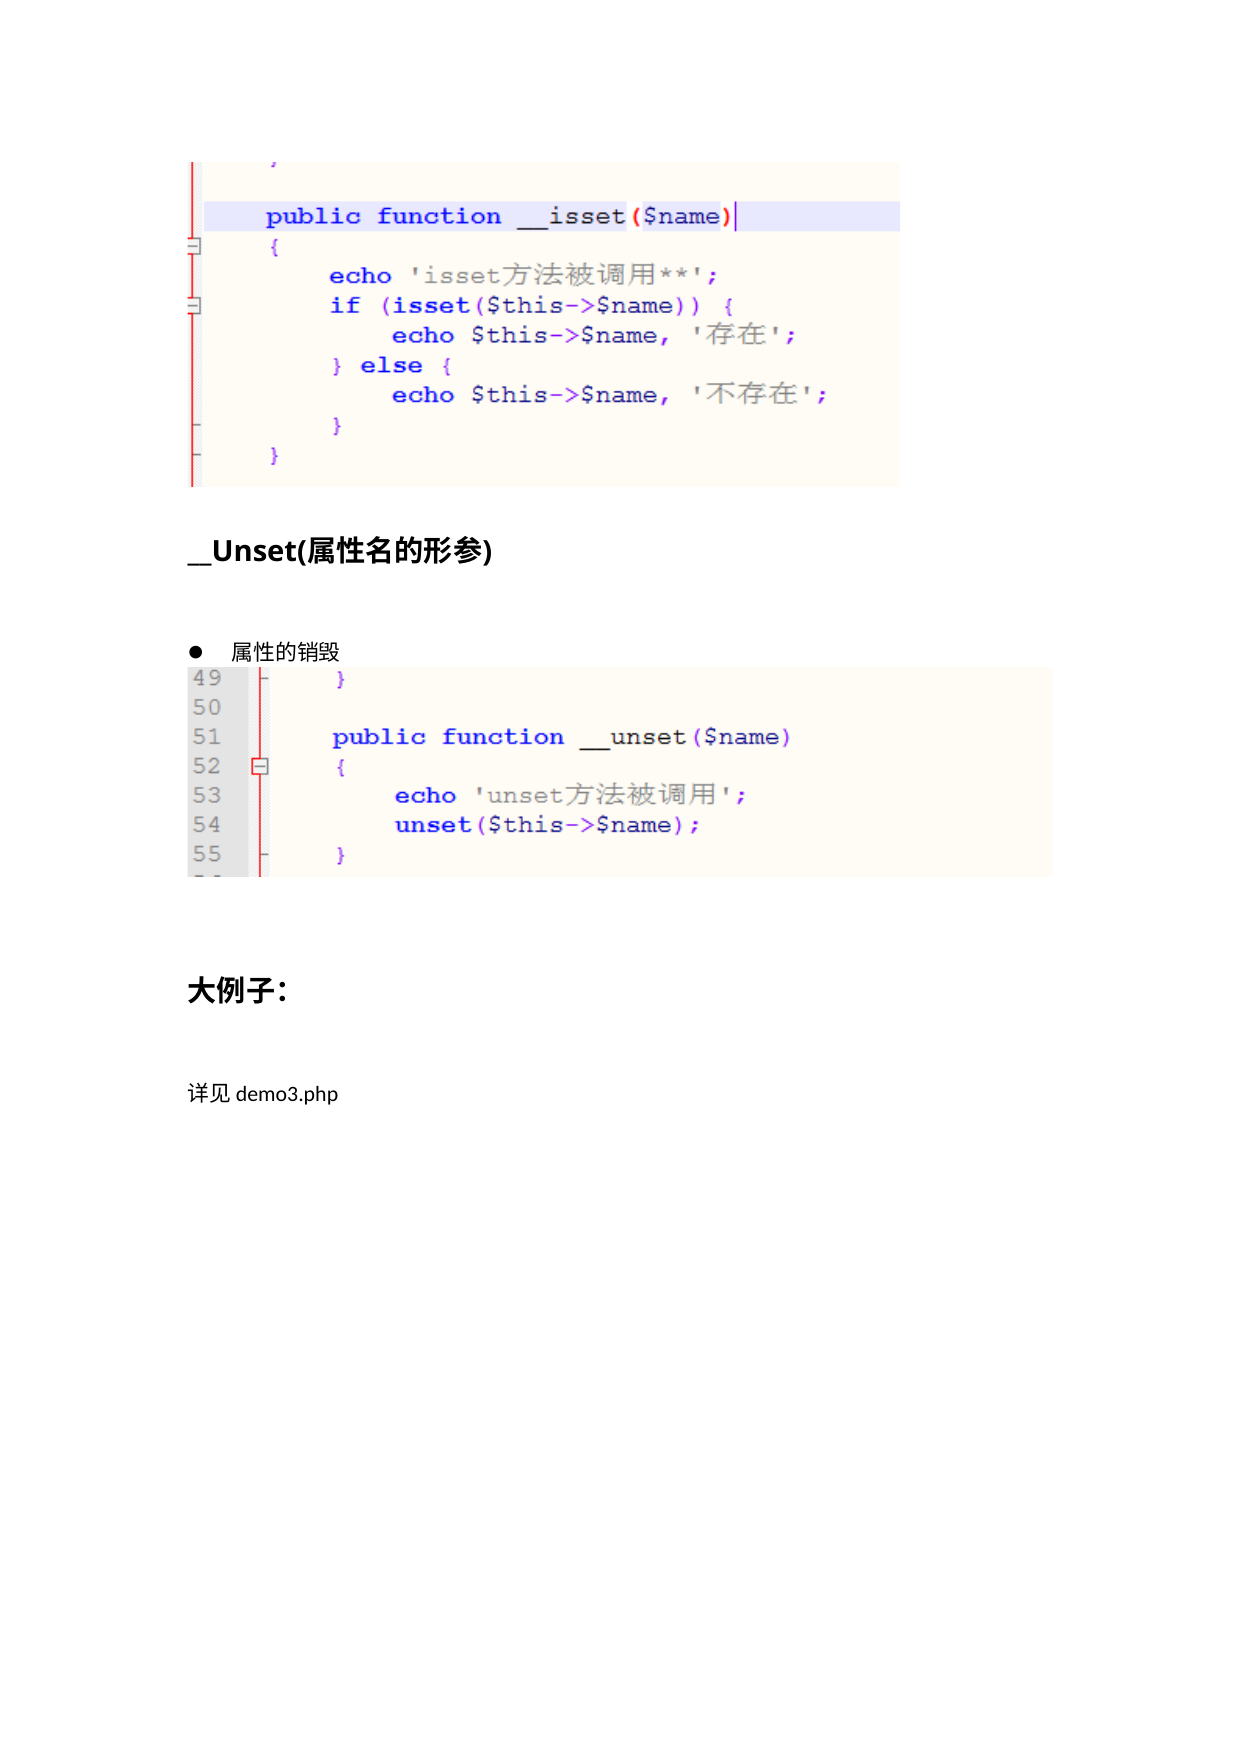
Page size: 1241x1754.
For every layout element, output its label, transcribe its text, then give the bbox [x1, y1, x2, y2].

subtitle __Unset(属性名的形参) [187, 516, 1053, 581]
list 属性的销毁 [187, 635, 1053, 667]
subtitle 大例子： [187, 957, 1053, 1022]
text 详见demo3.php [187, 1076, 1053, 1108]
picture [187, 162, 901, 487]
picture [187, 667, 1053, 877]
